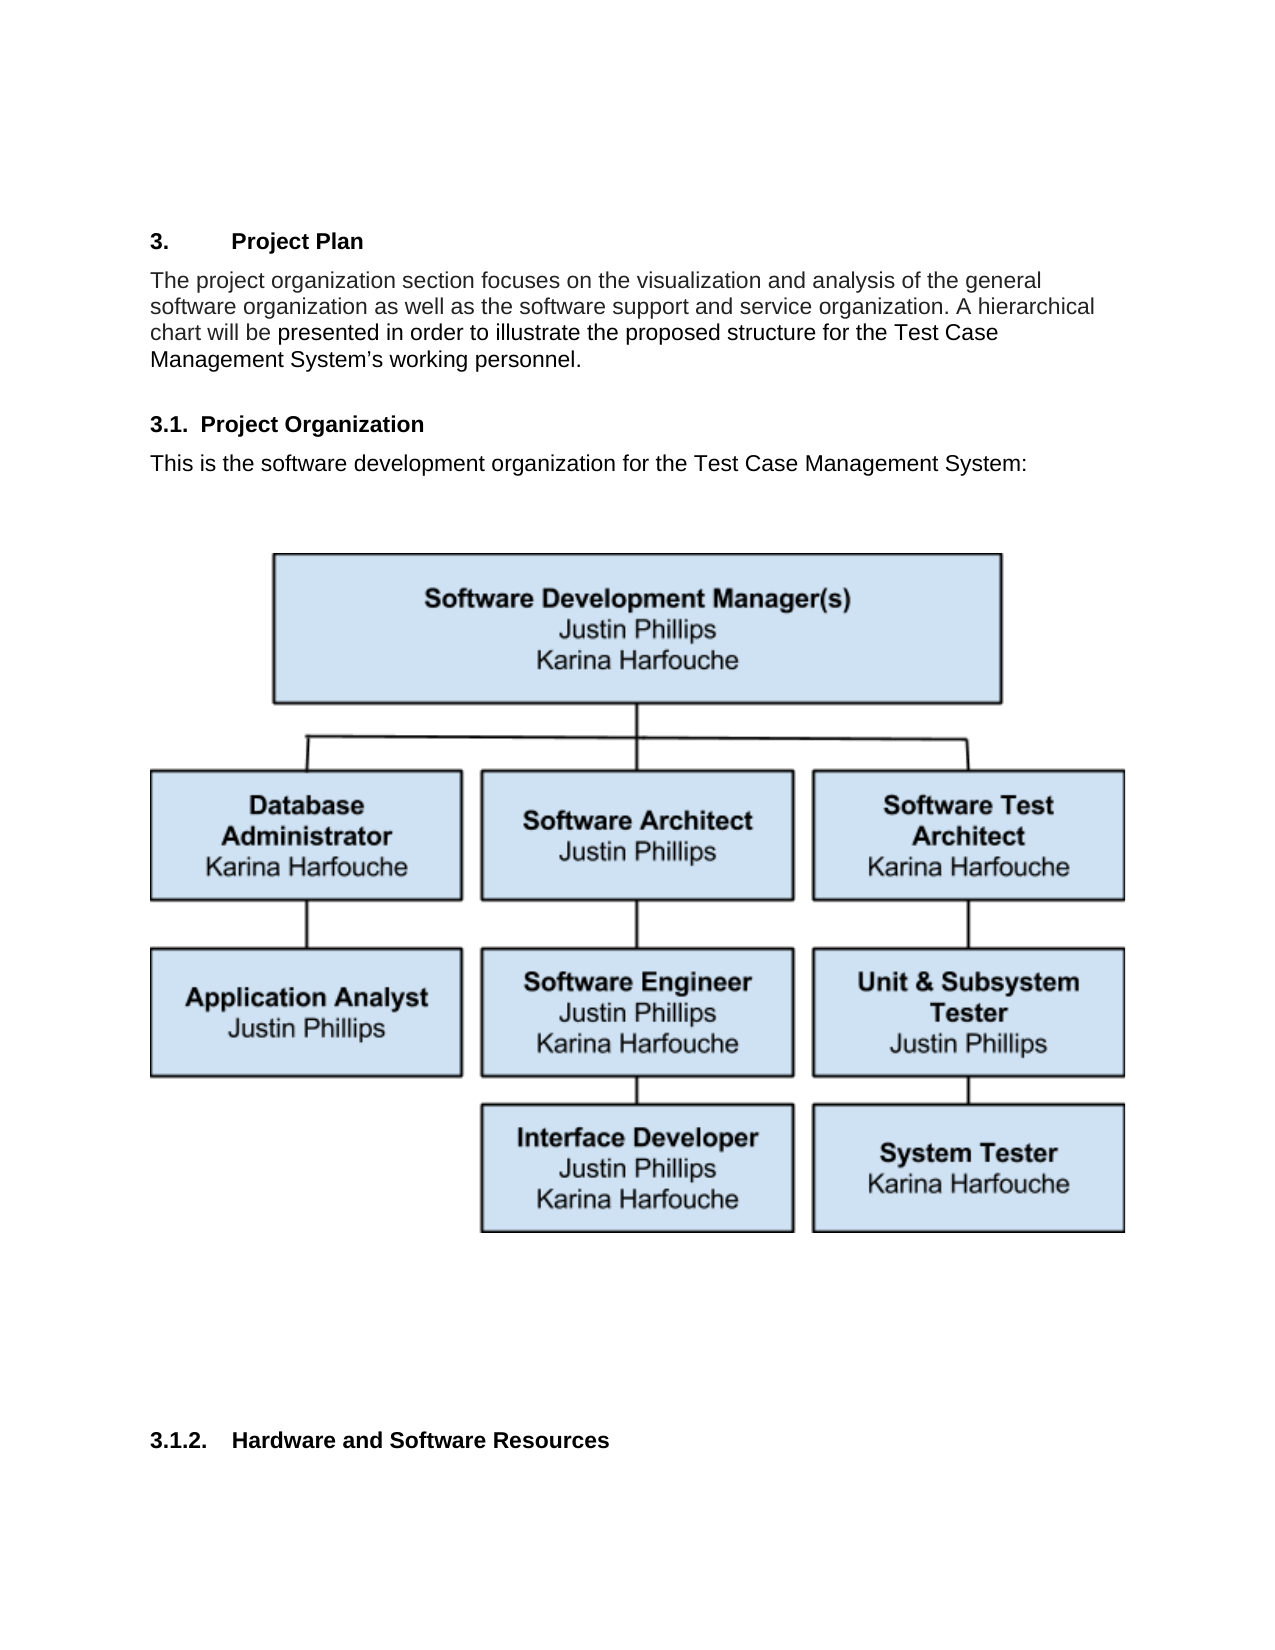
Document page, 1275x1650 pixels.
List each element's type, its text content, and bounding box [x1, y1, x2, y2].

text 3. Project Plan [150, 228, 1125, 254]
text This is the software development organization for the Test Case Management System: [150, 450, 1125, 476]
text 3.1.2. Hardware and Software Resources [150, 1427, 1125, 1454]
text 3.1. Project Organization [150, 384, 1125, 437]
text The project organization section focuses on the visualization and analysis of the general software organization as well as the software support and service organization. A hierarchical chart will be presented in order to illustrate the proposed structure for the Test Case Management System’s working personnel. [582, 267, 1125, 372]
picture [150, 553, 1125, 1233]
